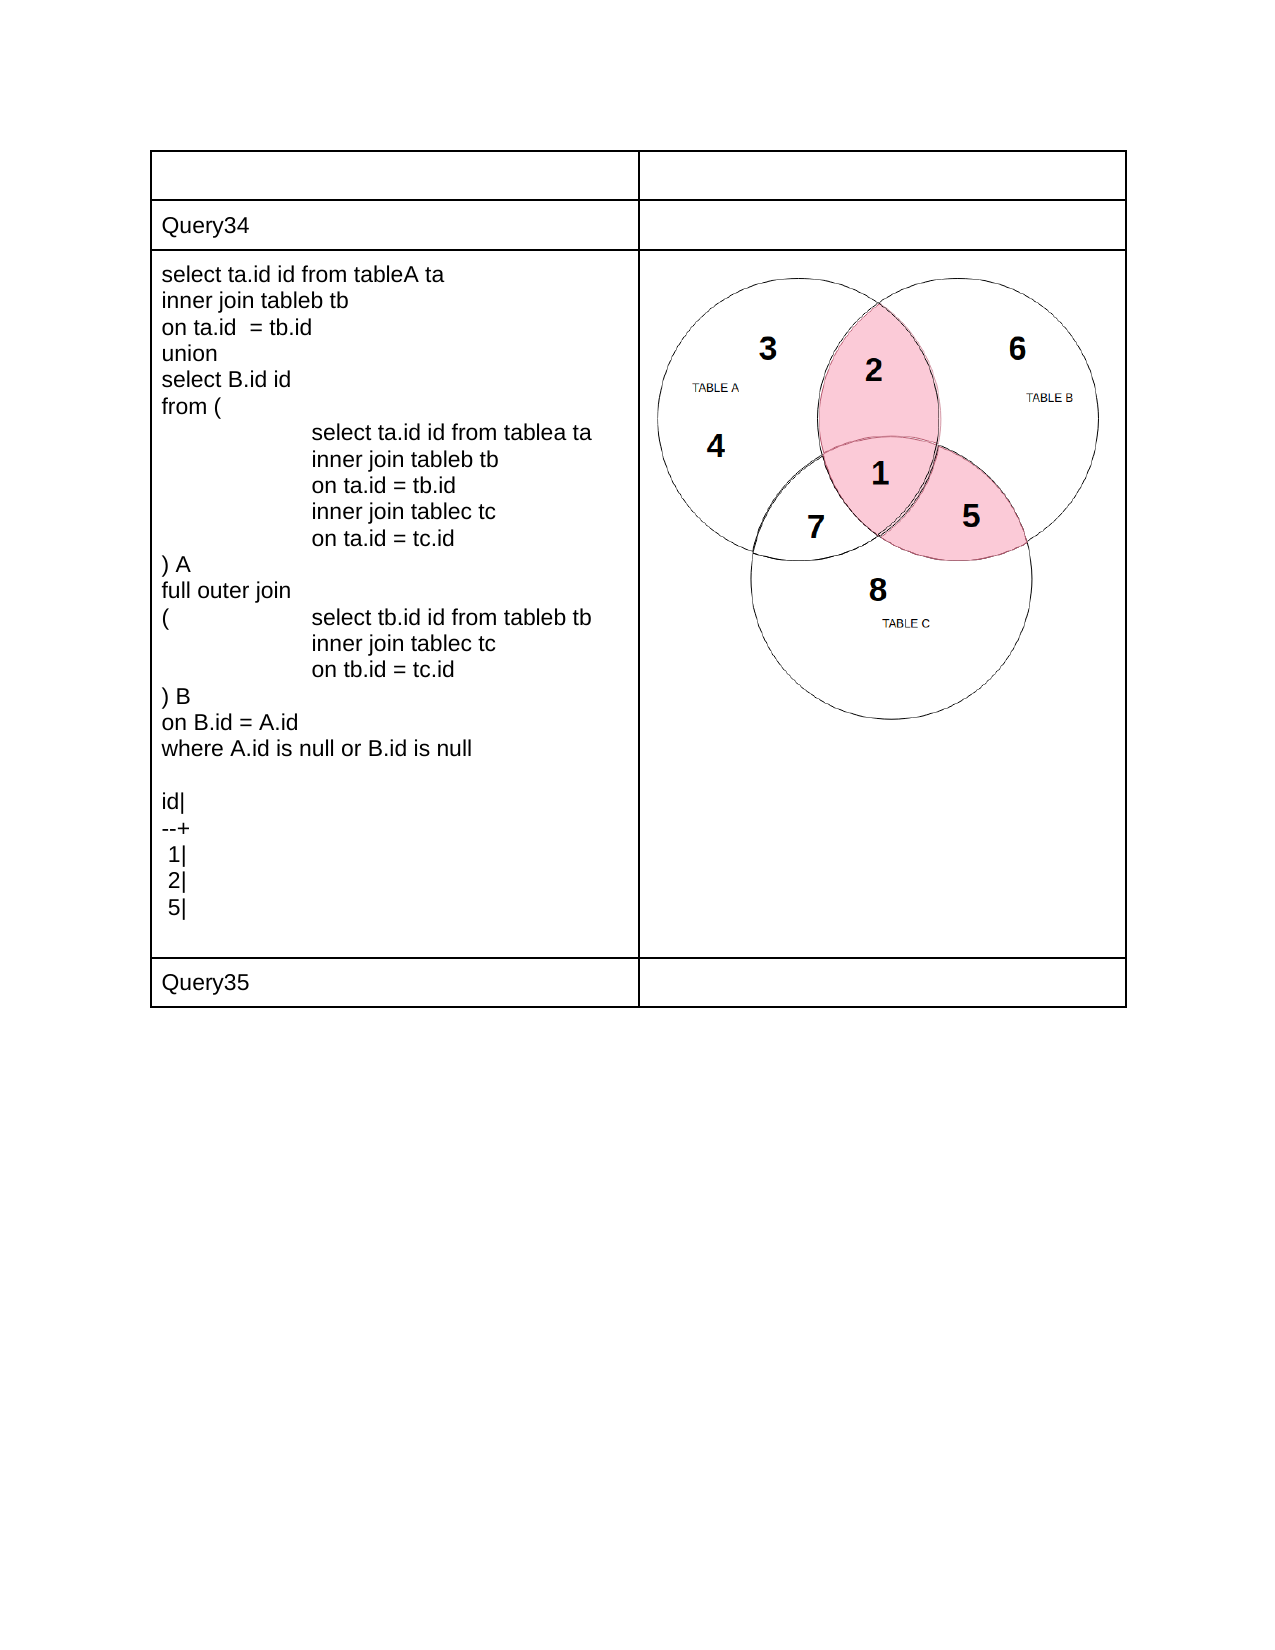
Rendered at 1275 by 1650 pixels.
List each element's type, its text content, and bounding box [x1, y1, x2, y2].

table_cell [640, 251, 1125, 957]
table_cell Query35 [152, 959, 638, 1006]
table_cell [640, 152, 1125, 199]
table_cell [640, 201, 1125, 248]
table_cell select ta.id id from tableA ta inner join tableb tb on ta.id = tb.id union select B.id id from ( select ta.id id from tablea ta inner join tableb tb on ta.id = tb.id inner join tablec tc on ta.id = tc.id ) A full outer join ( select tb.id id from tableb tb inner join tablec tc on tb.id = tc.id ) B on B.id = A.id where A.id is null or B.id is null id| --+ 1| 2| 5| [152, 251, 638, 957]
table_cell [152, 152, 638, 199]
table_cell Query34 [152, 201, 638, 248]
picture [648, 261, 1115, 732]
table_cell [640, 959, 1125, 1006]
